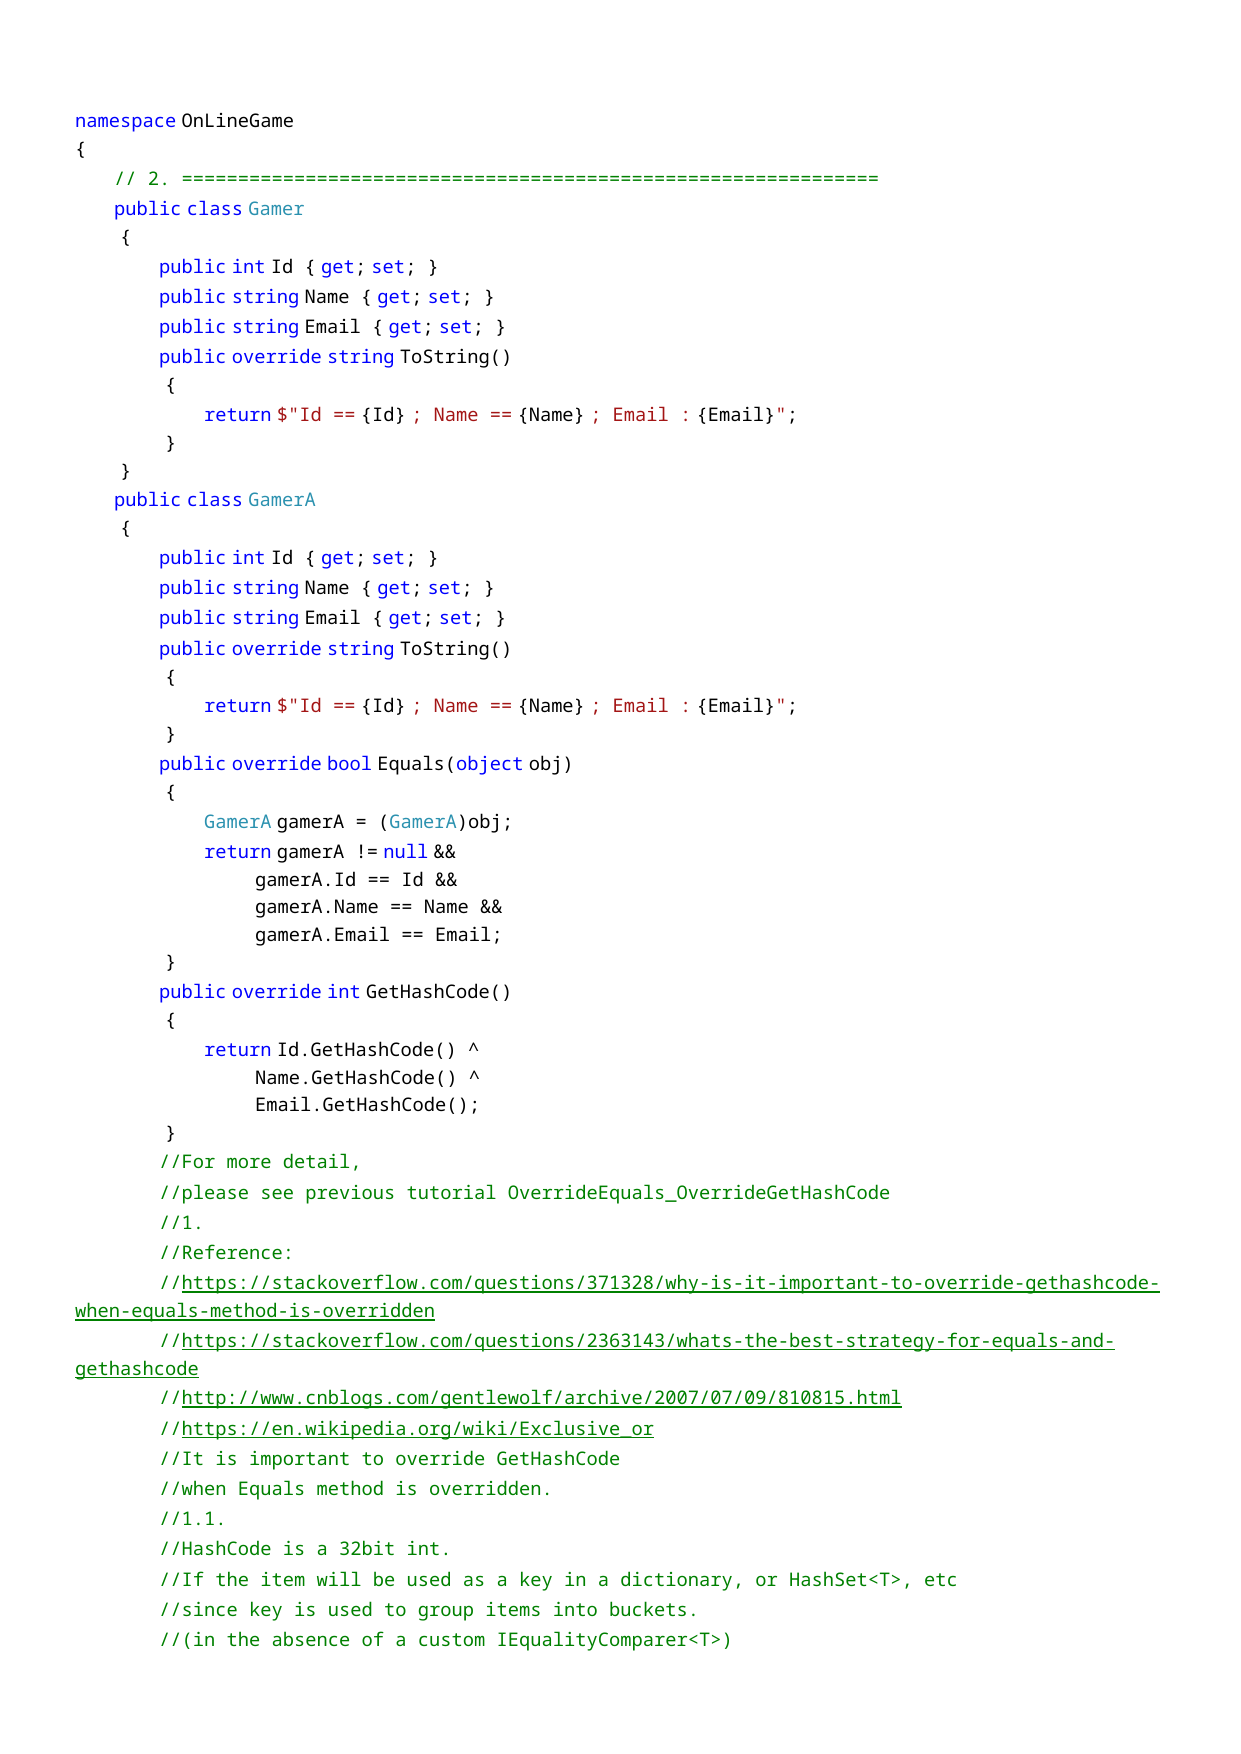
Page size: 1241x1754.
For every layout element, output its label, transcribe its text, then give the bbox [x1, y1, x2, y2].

text //1.1. [75, 1503, 1165, 1531]
text } [75, 429, 1165, 455]
text //For more detail, [75, 1147, 1165, 1175]
text public string Name { get; set; } [75, 572, 1165, 600]
text //when Equals method is overridden. [75, 1473, 1165, 1501]
text //https://stackoverflow.com/questions/371328/why-is-it-important-to-override-gethashcode-when-equals-method-is-overridden [75, 1267, 1165, 1323]
text //please see previous tutorial OverrideEquals_OverrideGetHashCode [75, 1177, 1165, 1205]
text //If the item will be used as a key in a dictionary, or HashSet<T>, etc [75, 1564, 1165, 1592]
text //https://en.wikipedia.org/wiki/Exclusive_or [75, 1413, 1165, 1441]
text { [75, 223, 1165, 249]
text public string Name { get; set; } [75, 281, 1165, 309]
text { [75, 778, 1165, 804]
text //(in the absence of a custom IEqualityComparer<T>) [75, 1624, 1165, 1652]
text } [75, 721, 1165, 746]
text //It is important to override GetHashCode [75, 1443, 1165, 1471]
text { [75, 514, 1165, 540]
text return $"Id == {Id} ; Name == {Name} ; Email : {Email}"; [75, 399, 1165, 427]
text return gamerA != null && [75, 836, 1165, 864]
text public override int GetHashCode() [75, 976, 1165, 1004]
text } [75, 949, 1165, 974]
text gamerA.Name == Name && [75, 894, 1165, 919]
text //since key is used to group items into buckets. [75, 1594, 1165, 1622]
text Name.GetHashCode() ^ [75, 1064, 1165, 1090]
text public int Id { get; set; } [75, 542, 1165, 570]
text namespace OnLineGame [75, 105, 1165, 133]
text public string Email { get; set; } [75, 311, 1165, 339]
text public override string ToString() [75, 341, 1165, 369]
text { [75, 1006, 1165, 1032]
text public class Gamer [75, 193, 1165, 221]
text //HashCode is a 32bit int. [75, 1533, 1165, 1562]
text public override bool Equals(object obj) [75, 748, 1165, 776]
text public int Id { get; set; } [75, 251, 1165, 279]
text { [75, 663, 1165, 688]
text // 2. ============================================================== [75, 163, 1165, 191]
text //Reference: [75, 1237, 1165, 1265]
text //https://stackoverflow.com/questions/2363143/whats-the-best-strategy-for-equals-and-gethashcode [75, 1325, 1165, 1381]
text //1. [75, 1207, 1165, 1235]
text //http://www.cnblogs.com/gentlewolf/archive/2007/07/09/810815.html [75, 1382, 1165, 1411]
text Email.GetHashCode(); [75, 1092, 1165, 1117]
text { [75, 135, 1165, 161]
text return Id.GetHashCode() ^ [75, 1034, 1165, 1062]
text gamerA.Email == Email; [75, 921, 1165, 947]
text { [75, 372, 1165, 397]
text return $"Id == {Id} ; Name == {Name} ; Email : {Email}"; [75, 690, 1165, 718]
text public override string ToString() [75, 633, 1165, 661]
text public class GamerA [75, 484, 1165, 512]
text } [75, 457, 1165, 482]
text GamerA gamerA = (GamerA)obj; [75, 806, 1165, 834]
text } [75, 1119, 1165, 1145]
text gamerA.Id == Id && [75, 866, 1165, 892]
text public string Email { get; set; } [75, 602, 1165, 631]
